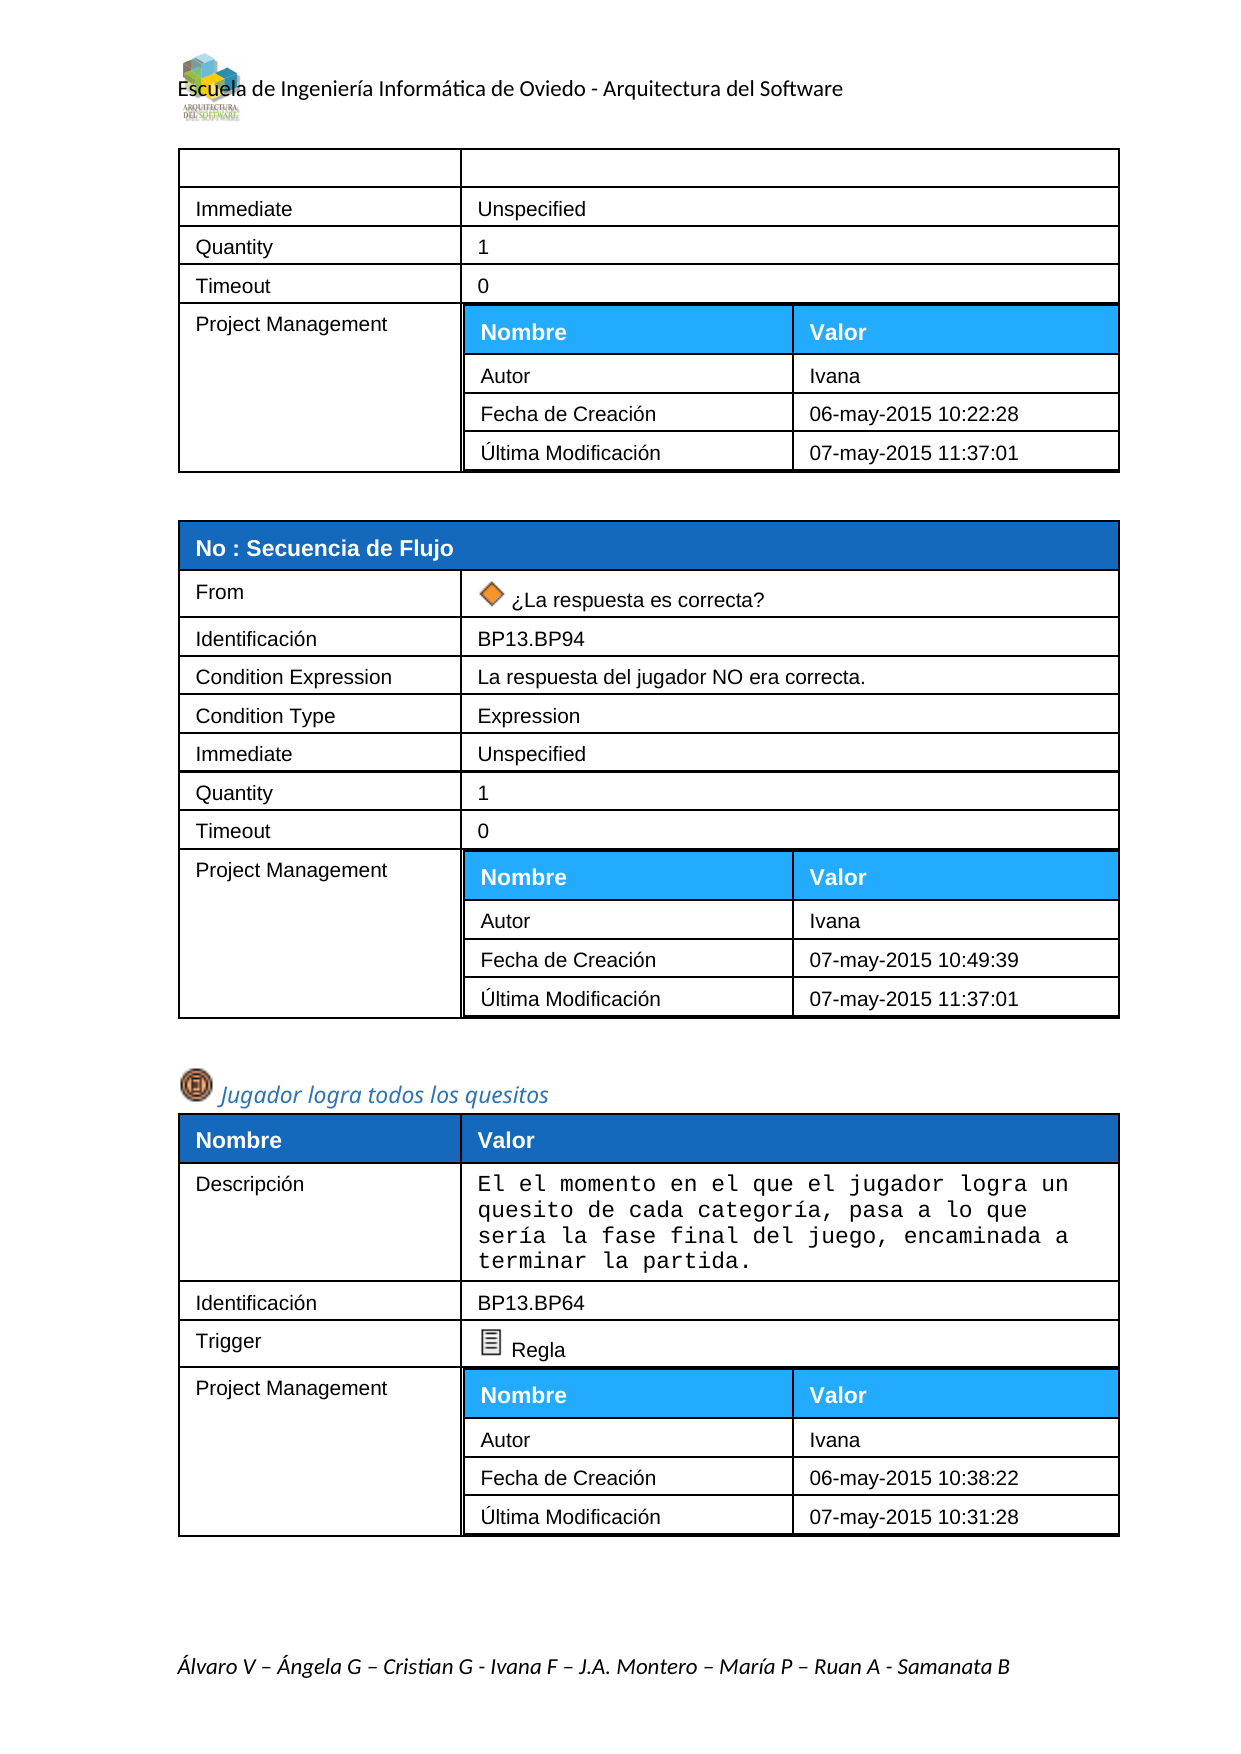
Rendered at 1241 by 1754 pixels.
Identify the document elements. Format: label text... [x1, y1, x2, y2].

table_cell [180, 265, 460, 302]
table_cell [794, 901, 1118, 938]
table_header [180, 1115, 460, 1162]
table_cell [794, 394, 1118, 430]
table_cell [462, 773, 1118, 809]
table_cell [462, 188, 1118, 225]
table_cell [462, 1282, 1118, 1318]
picture [177, 52, 248, 123]
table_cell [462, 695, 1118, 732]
picture [477, 1328, 506, 1357]
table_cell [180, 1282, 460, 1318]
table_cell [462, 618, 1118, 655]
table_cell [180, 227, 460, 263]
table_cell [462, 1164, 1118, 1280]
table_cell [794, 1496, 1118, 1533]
picture [177, 1065, 215, 1104]
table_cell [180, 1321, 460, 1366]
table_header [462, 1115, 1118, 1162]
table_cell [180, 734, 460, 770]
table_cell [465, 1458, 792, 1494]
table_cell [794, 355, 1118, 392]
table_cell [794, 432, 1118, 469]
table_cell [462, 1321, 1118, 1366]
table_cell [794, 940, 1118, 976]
picture [477, 579, 506, 608]
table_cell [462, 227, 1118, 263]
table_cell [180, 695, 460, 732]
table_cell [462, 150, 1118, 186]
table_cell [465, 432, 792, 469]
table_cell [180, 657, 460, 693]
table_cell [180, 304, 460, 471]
subtitle Jugador logra todos los quesitos [177, 1066, 1063, 1110]
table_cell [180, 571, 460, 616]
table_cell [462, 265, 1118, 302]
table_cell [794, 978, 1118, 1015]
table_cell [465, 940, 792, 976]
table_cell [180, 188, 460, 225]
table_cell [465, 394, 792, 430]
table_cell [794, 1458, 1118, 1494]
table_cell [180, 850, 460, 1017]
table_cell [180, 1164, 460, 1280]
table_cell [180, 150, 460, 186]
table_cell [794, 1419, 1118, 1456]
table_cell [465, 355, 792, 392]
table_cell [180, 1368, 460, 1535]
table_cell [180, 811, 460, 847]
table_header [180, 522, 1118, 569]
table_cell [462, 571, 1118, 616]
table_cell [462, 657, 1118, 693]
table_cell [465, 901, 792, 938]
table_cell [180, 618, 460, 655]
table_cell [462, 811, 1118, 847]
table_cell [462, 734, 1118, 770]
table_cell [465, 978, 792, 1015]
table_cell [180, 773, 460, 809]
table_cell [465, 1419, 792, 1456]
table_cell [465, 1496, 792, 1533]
